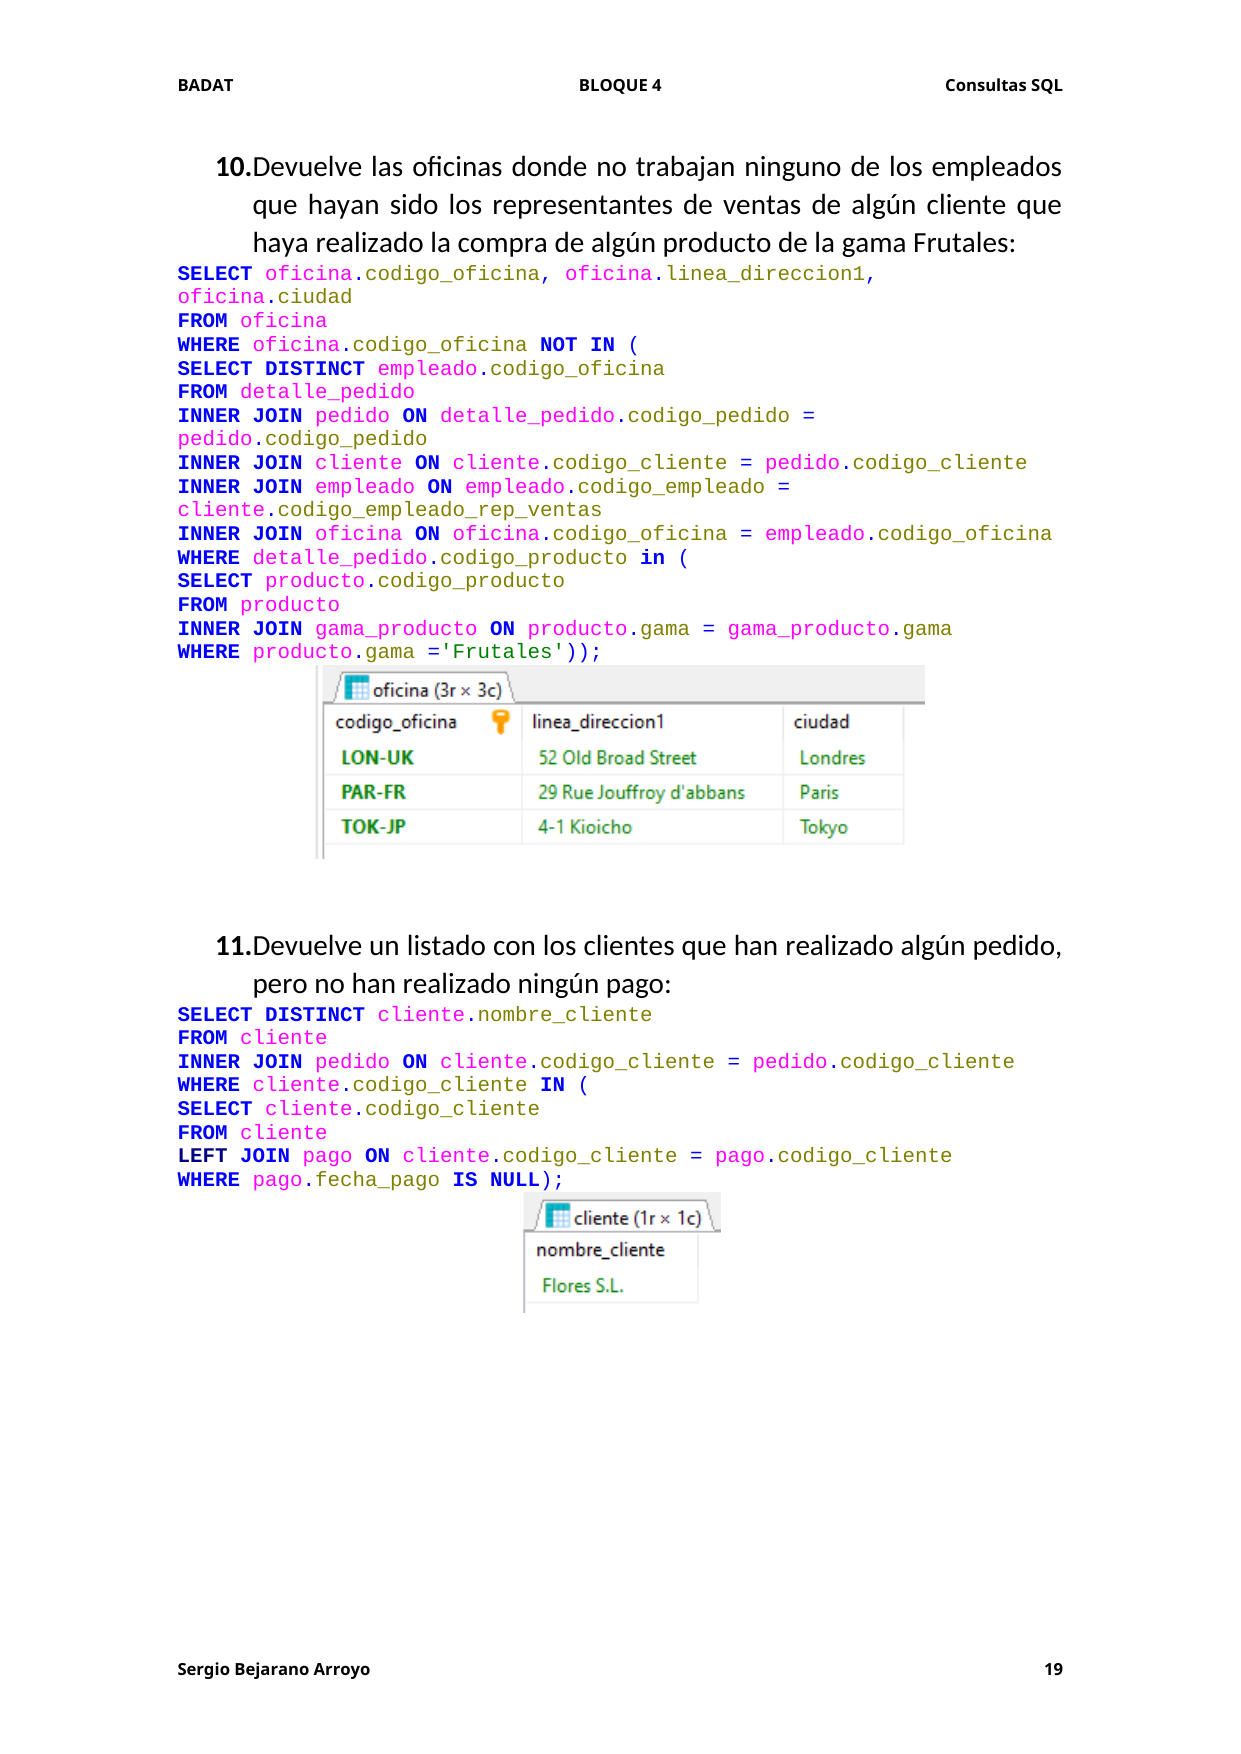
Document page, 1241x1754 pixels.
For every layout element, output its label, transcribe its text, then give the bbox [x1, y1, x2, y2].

text FROM cliente [177, 1027, 1063, 1051]
text FROM oficina [177, 310, 1063, 334]
text SELECT cliente.codigo_cliente [177, 1098, 1063, 1122]
text INNER JOIN cliente ON cliente.codigo_cliente = pedido.codigo_cliente [177, 452, 1063, 476]
text LEFT JOIN pago ON cliente.codigo_cliente = pago.codigo_cliente [177, 1145, 1063, 1169]
picture [519, 1192, 721, 1313]
list Devuelve un listado con los clientes que han realizado algún pedido, pero no han realizado ningún pago: [215, 927, 1063, 1001]
text INNER JOIN pedido ON cliente.codigo_cliente = pedido.codigo_cliente [177, 1051, 1063, 1074]
text SELECT oficina.codigo_oficina, oficina.linea_direccion1, oficina.ciudad [177, 263, 1063, 310]
text SELECT producto.codigo_producto [177, 570, 1063, 594]
text FROM detalle_pedido [177, 381, 1063, 405]
text INNER JOIN empleado ON empleado.codigo_empleado = cliente.codigo_empleado_rep_ventas [177, 476, 1063, 523]
list Devuelve las oficinas donde no trabajan ninguno de los empleados que hayan sido los representantes de ventas de algún cliente que haya realizado la compra de algún producto de la gama Frutales: [215, 148, 1063, 260]
text WHERE cliente.codigo_cliente IN ( [177, 1074, 1063, 1098]
text INNER JOIN pedido ON detalle_pedido.codigo_pedido = pedido.codigo_pedido [177, 405, 1063, 452]
text SELECT DISTINCT cliente.nombre_cliente [177, 1003, 1063, 1027]
text WHERE detalle_pedido.codigo_producto in ( [177, 547, 1063, 570]
picture [315, 665, 925, 859]
text FROM cliente [177, 1122, 1063, 1145]
text SELECT DISTINCT empleado.codigo_oficina [177, 357, 1063, 381]
text INNER JOIN oficina ON oficina.codigo_oficina = empleado.codigo_oficina [177, 523, 1063, 547]
text WHERE producto.gama ='Frutales')); [177, 641, 1063, 665]
text INNER JOIN gama_producto ON producto.gama = gama_producto.gama [177, 618, 1063, 641]
text WHERE pago.fecha_pago IS NULL); [177, 1169, 1063, 1193]
text WHERE oficina.codigo_oficina NOT IN ( [177, 334, 1063, 357]
text FROM producto [177, 594, 1063, 618]
